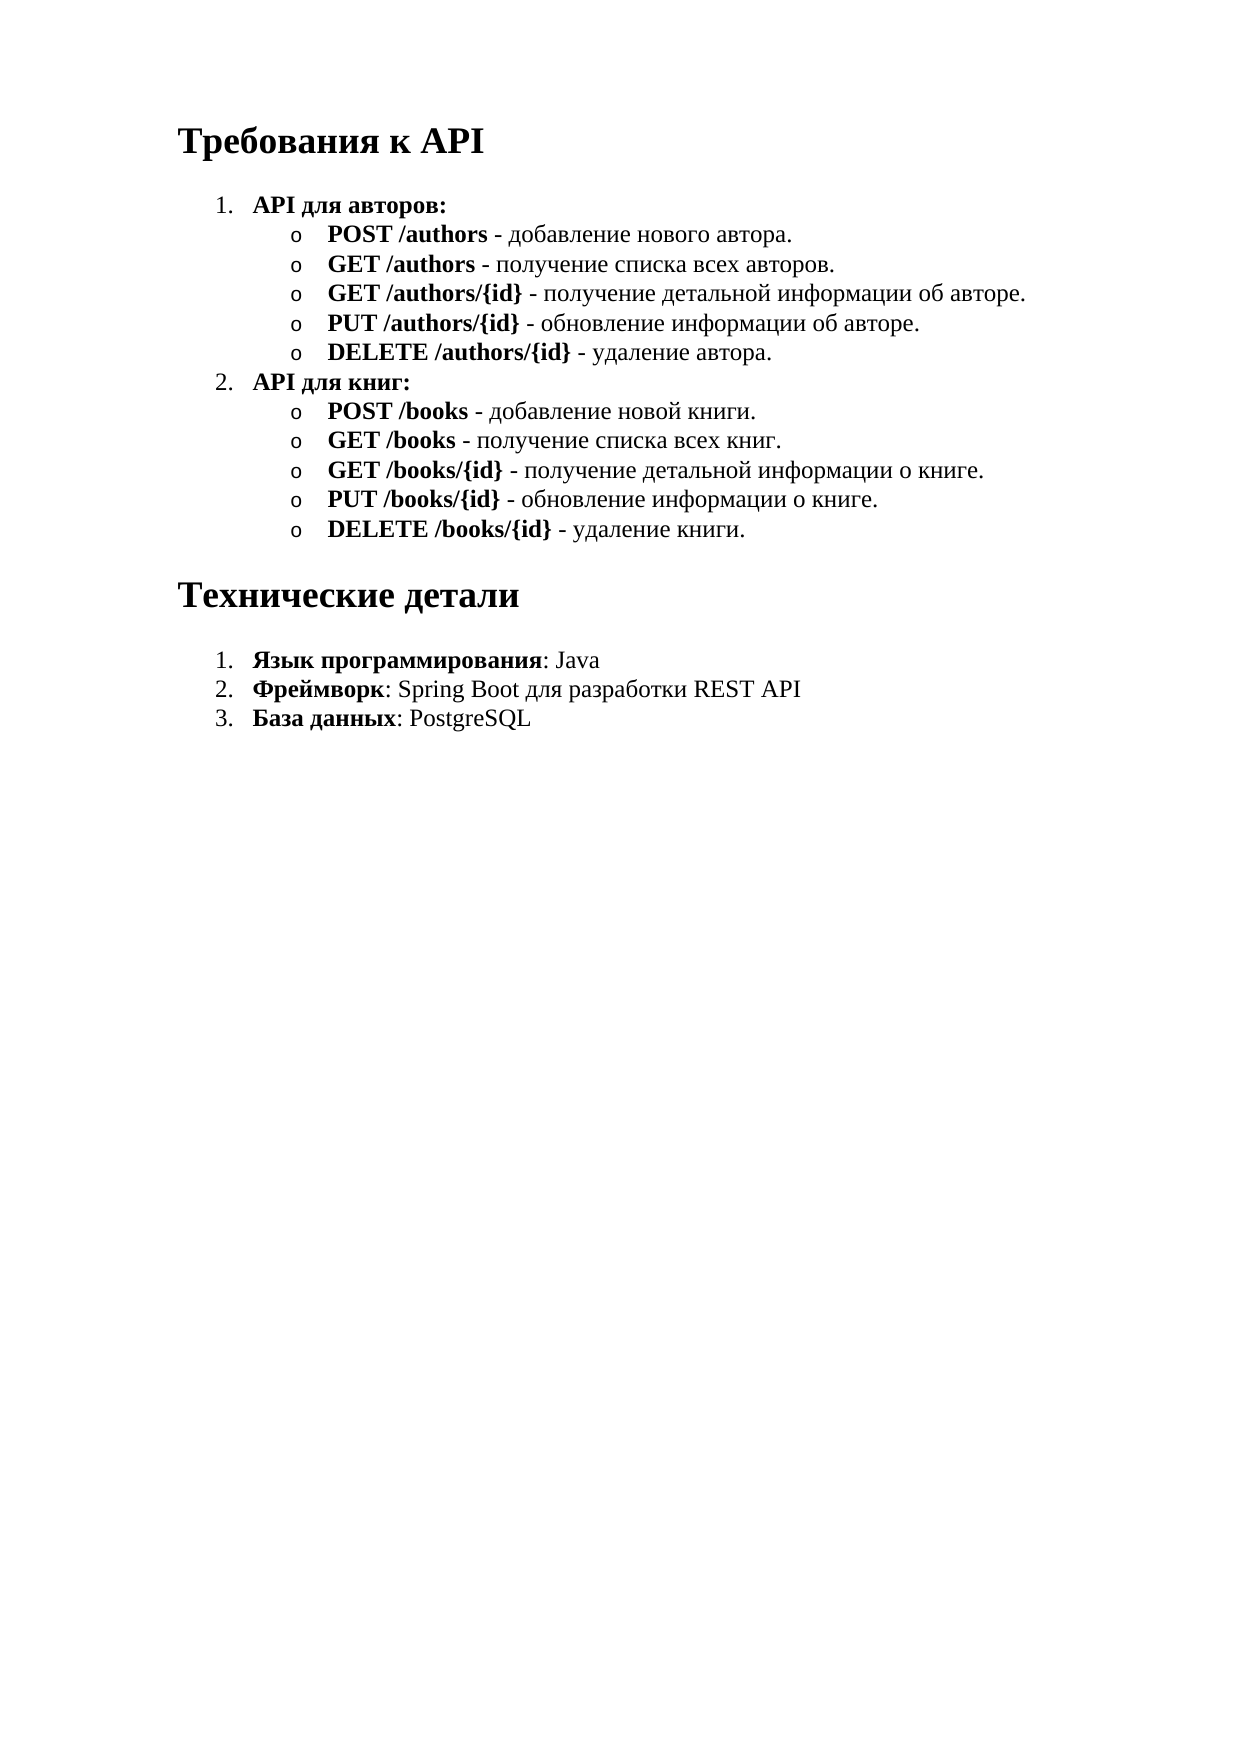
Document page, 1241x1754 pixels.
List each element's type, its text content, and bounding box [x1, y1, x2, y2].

list Язык программирования: Java [215, 645, 1152, 674]
text Технические детали [177, 573, 1152, 616]
list GET /authors - получение списка всех авторов. [290, 249, 1152, 278]
list DELETE /authors/{id} - удаление автора. [290, 337, 1152, 367]
list API для книг: [215, 367, 1152, 396]
list PUT /books/{id} - обновление информации о книге. [290, 484, 1152, 514]
list POST /authors - добавление нового автора. [290, 219, 1152, 249]
list База данных: PostgreSQL [215, 703, 1152, 731]
list DELETE /books/{id} - удаление книги. [290, 514, 1152, 544]
list Фреймворк: Spring Boot для разработки REST API [215, 674, 1152, 703]
list GET /books/{id} - получение детальной информации о книге. [290, 455, 1152, 484]
list GET /authors/{id} - получение детальной информации об авторе. [290, 278, 1152, 308]
list PUT /authors/{id} - обновление информации об авторе. [290, 308, 1152, 337]
list GET /books - получение списка всех книг. [290, 425, 1152, 455]
list POST /books - добавление новой книги. [290, 396, 1152, 425]
text Требования к API [177, 118, 1152, 161]
list API для авторов: [215, 190, 1152, 219]
